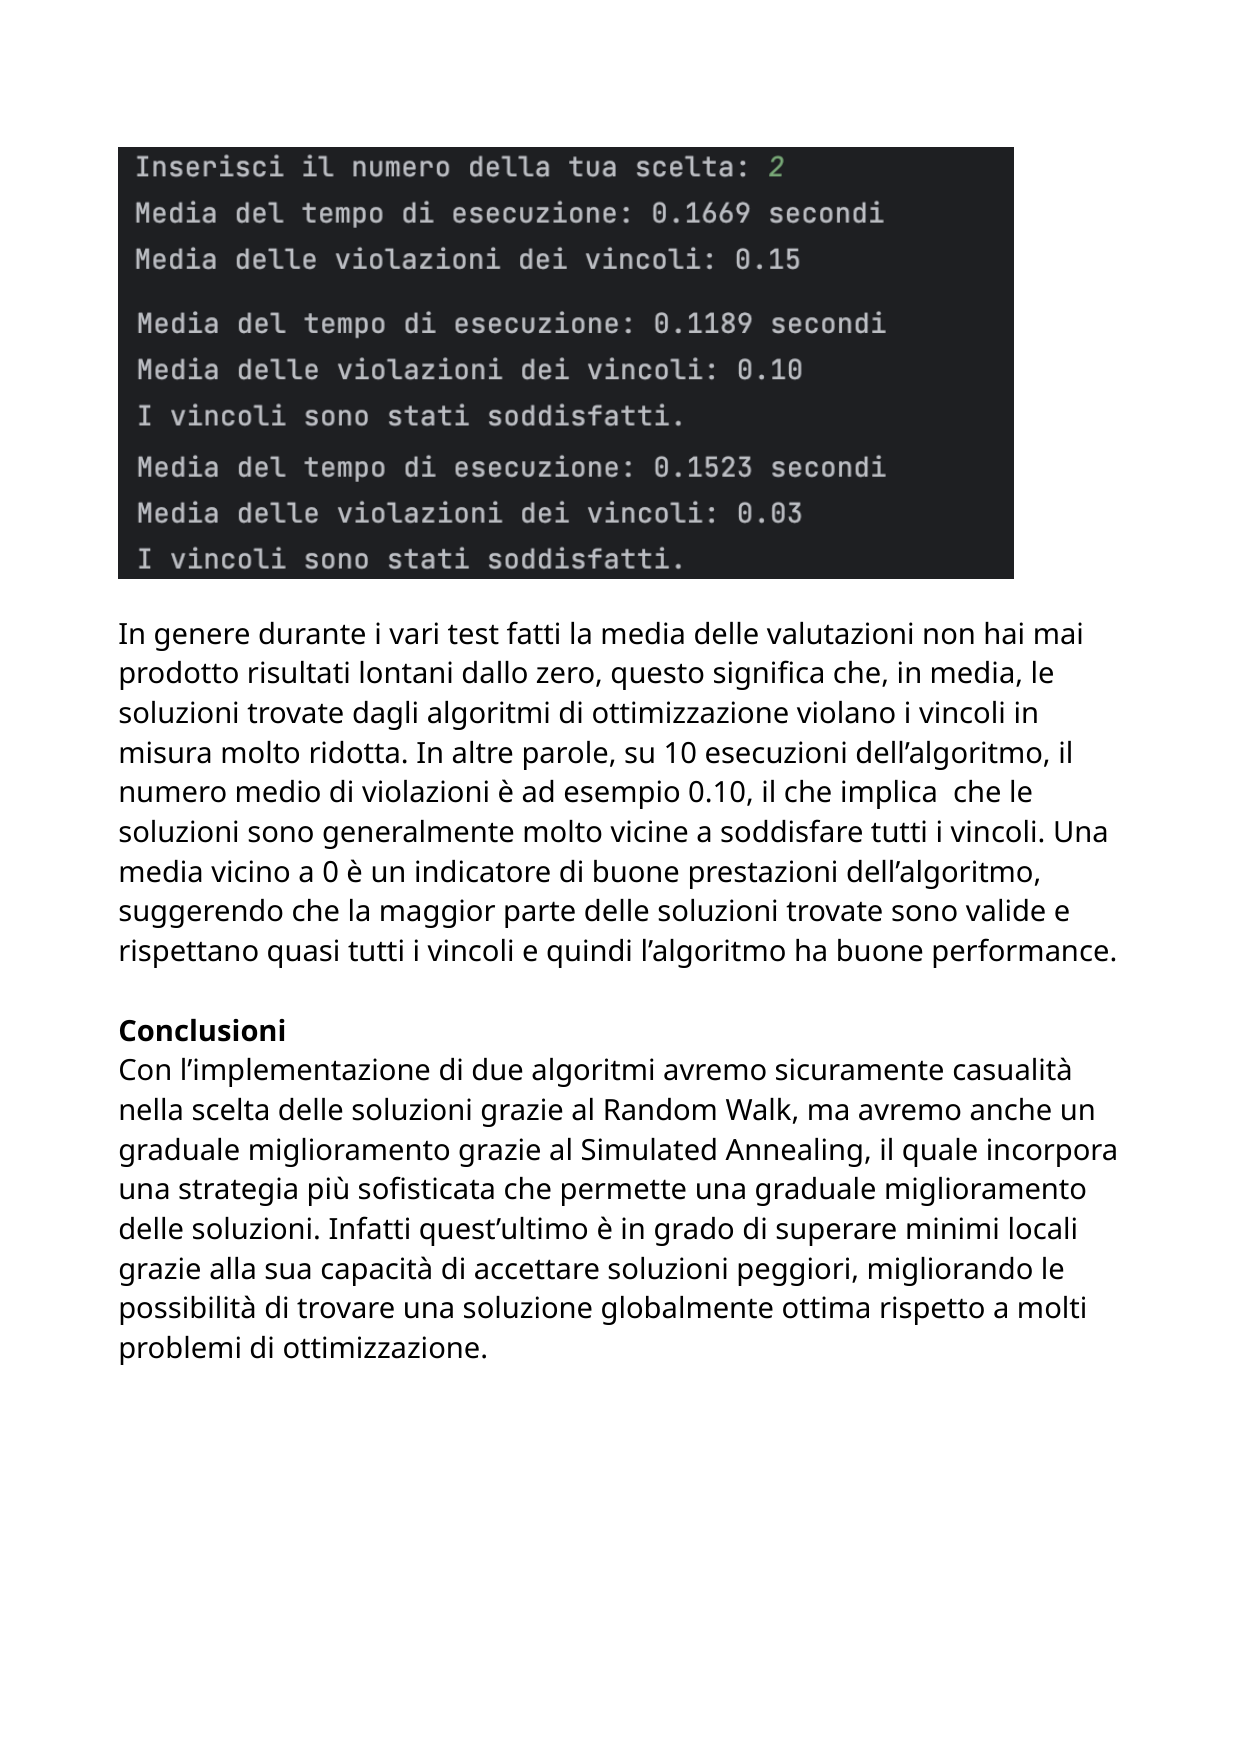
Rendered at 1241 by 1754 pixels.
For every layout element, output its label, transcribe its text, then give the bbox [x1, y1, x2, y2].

text Conclusioni [118, 1010, 1122, 1049]
picture [118, 147, 1014, 579]
text In genere durante i vari test fatti la media delle valutazioni non hai mai prodotto risultati lontani dallo zero, questo significa che, in media, le soluzioni trovate dagli algoritmi di ottimizzazione violano i vincoli in misura molto ridotta. In altre parole, su 10 esecuzioni dell’algoritmo, il numero medio di violazioni è ad esempio 0.10, il che implica che le soluzioni sono generalmente molto vicine a soddisfare tutti i vincoli. Una media vicino a 0 è un indicatore di buone prestazioni dell’algoritmo, suggerendo che la maggior parte delle soluzioni trovate sono valide e rispettano quasi tutti i vincoli e quindi l’algoritmo ha buone performance. [118, 613, 1122, 970]
text Con l’implementazione di due algoritmi avremo sicuramente casualità nella scelta delle soluzioni grazie al Random Walk, ma avremo anche un graduale miglioramento grazie al Simulated Annealing, il quale incorpora una strategia più sofisticata che permette una graduale miglioramento delle soluzioni. Infatti quest’ultimo è in grado di superare minimi locali grazie alla sua capacità di accettare soluzioni peggiori, migliorando le possibilità di trovare una soluzione globalmente ottima rispetto a molti problemi di ottimizzazione. [118, 1049, 1122, 1367]
